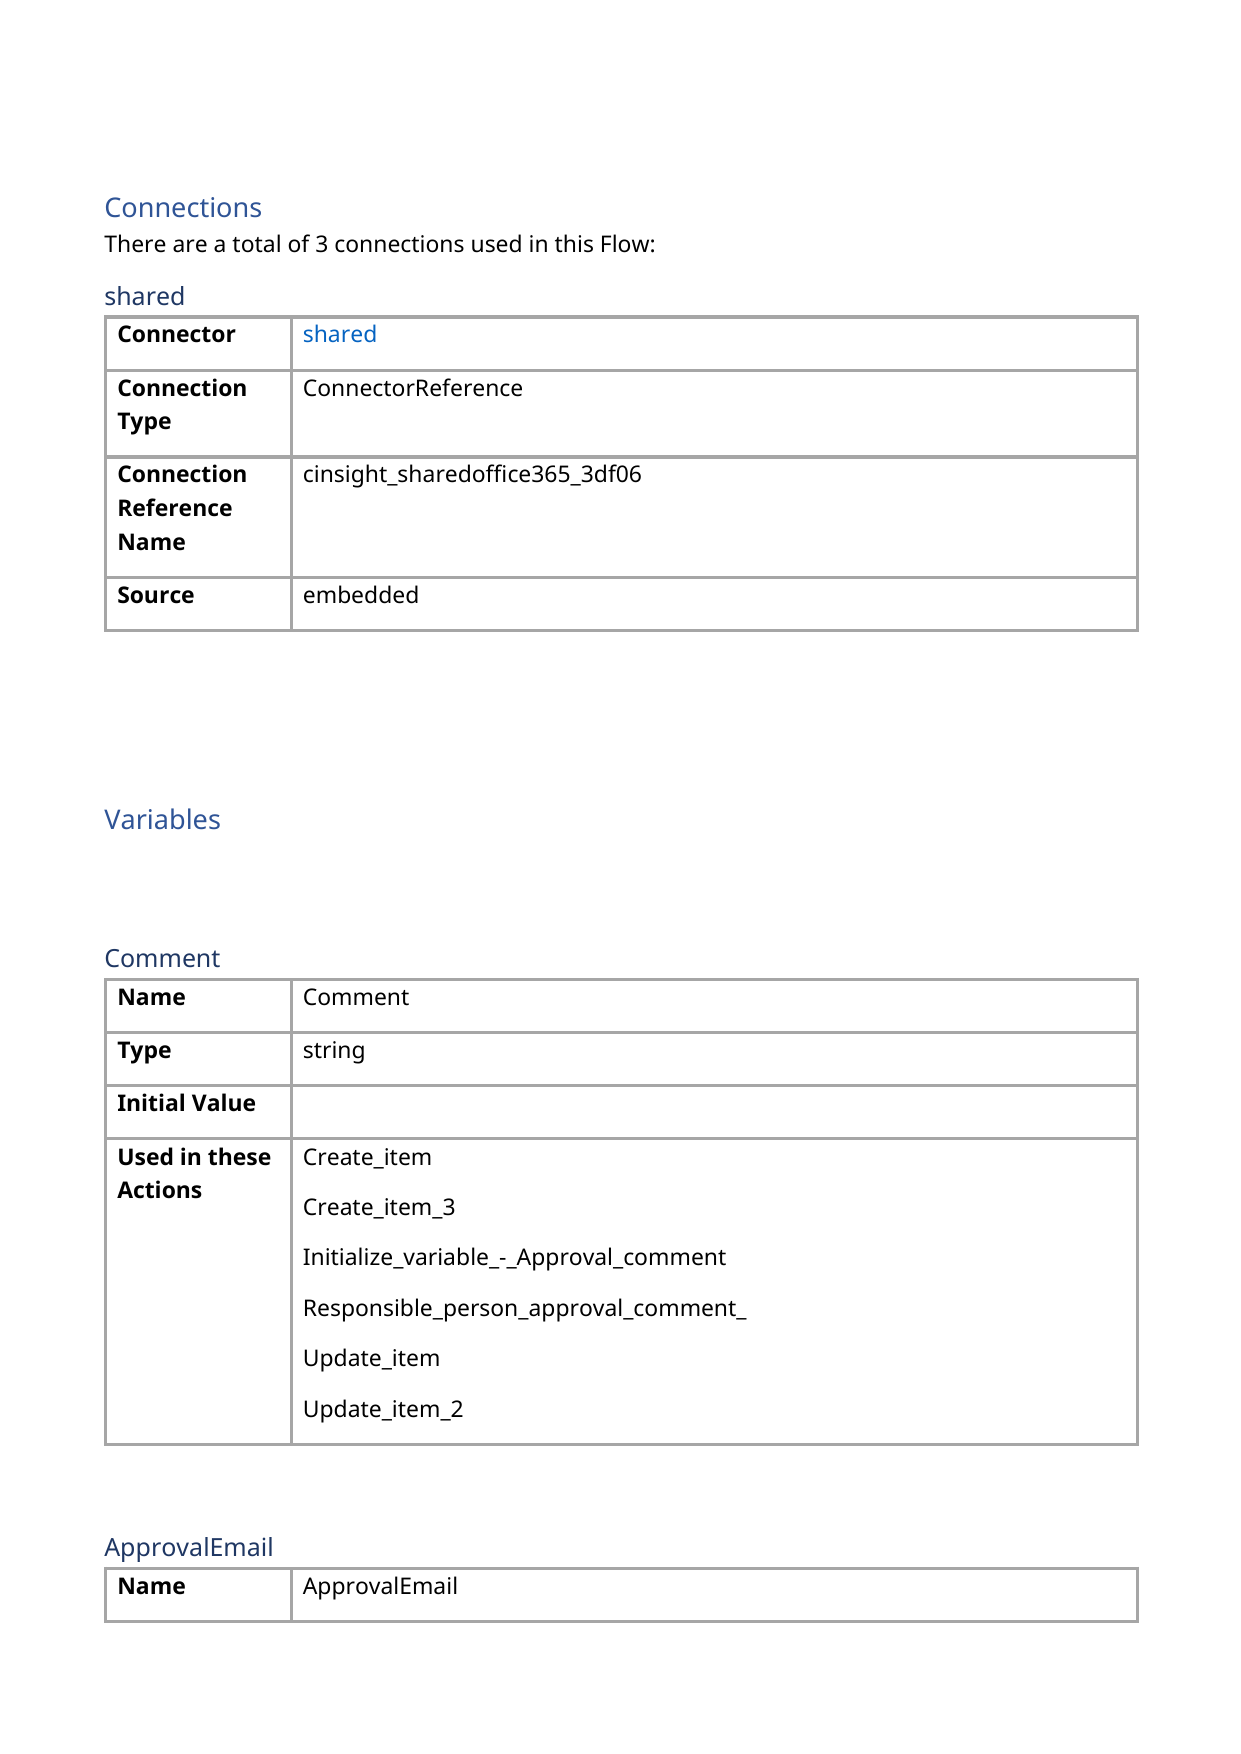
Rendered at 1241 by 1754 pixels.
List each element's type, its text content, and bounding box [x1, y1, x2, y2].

table_header ApprovalEmail [293, 1570, 1136, 1620]
table_cell ConnectorReference [293, 372, 1136, 455]
subtitle Connections [104, 188, 1136, 225]
table_cell [293, 1087, 1136, 1137]
table_header Name [107, 1570, 290, 1620]
subtitle shared [104, 278, 1136, 313]
subtitle Variables [104, 801, 1136, 837]
table_header Name [107, 981, 290, 1031]
table_cell Connection Type [107, 372, 290, 455]
table_cell cinsight_sharedoffice365_3df06 [293, 459, 1136, 576]
table_header Comment [293, 981, 1136, 1031]
text There are a total of 3 connections used in this Flow: [104, 228, 1136, 259]
table_cell Connection Reference Name [107, 459, 290, 576]
table_header Connector [107, 319, 290, 368]
table_cell Used in these Actions [107, 1140, 290, 1442]
subtitle ApprovalEmail [104, 1530, 1136, 1564]
table_cell Initial Value [107, 1087, 290, 1137]
table_cell string [293, 1034, 1136, 1084]
table_header shared [293, 319, 1136, 368]
table_cell embedded [293, 579, 1136, 629]
subtitle Comment [104, 941, 1136, 975]
table_cell Source [107, 579, 290, 629]
table_cell Type [107, 1034, 290, 1084]
table_cell Create_item Create_item_3 Initialize_variable_-_Approval_comment Responsible_person_approval_comment_ Update_item Update_item_2 [293, 1140, 1136, 1442]
